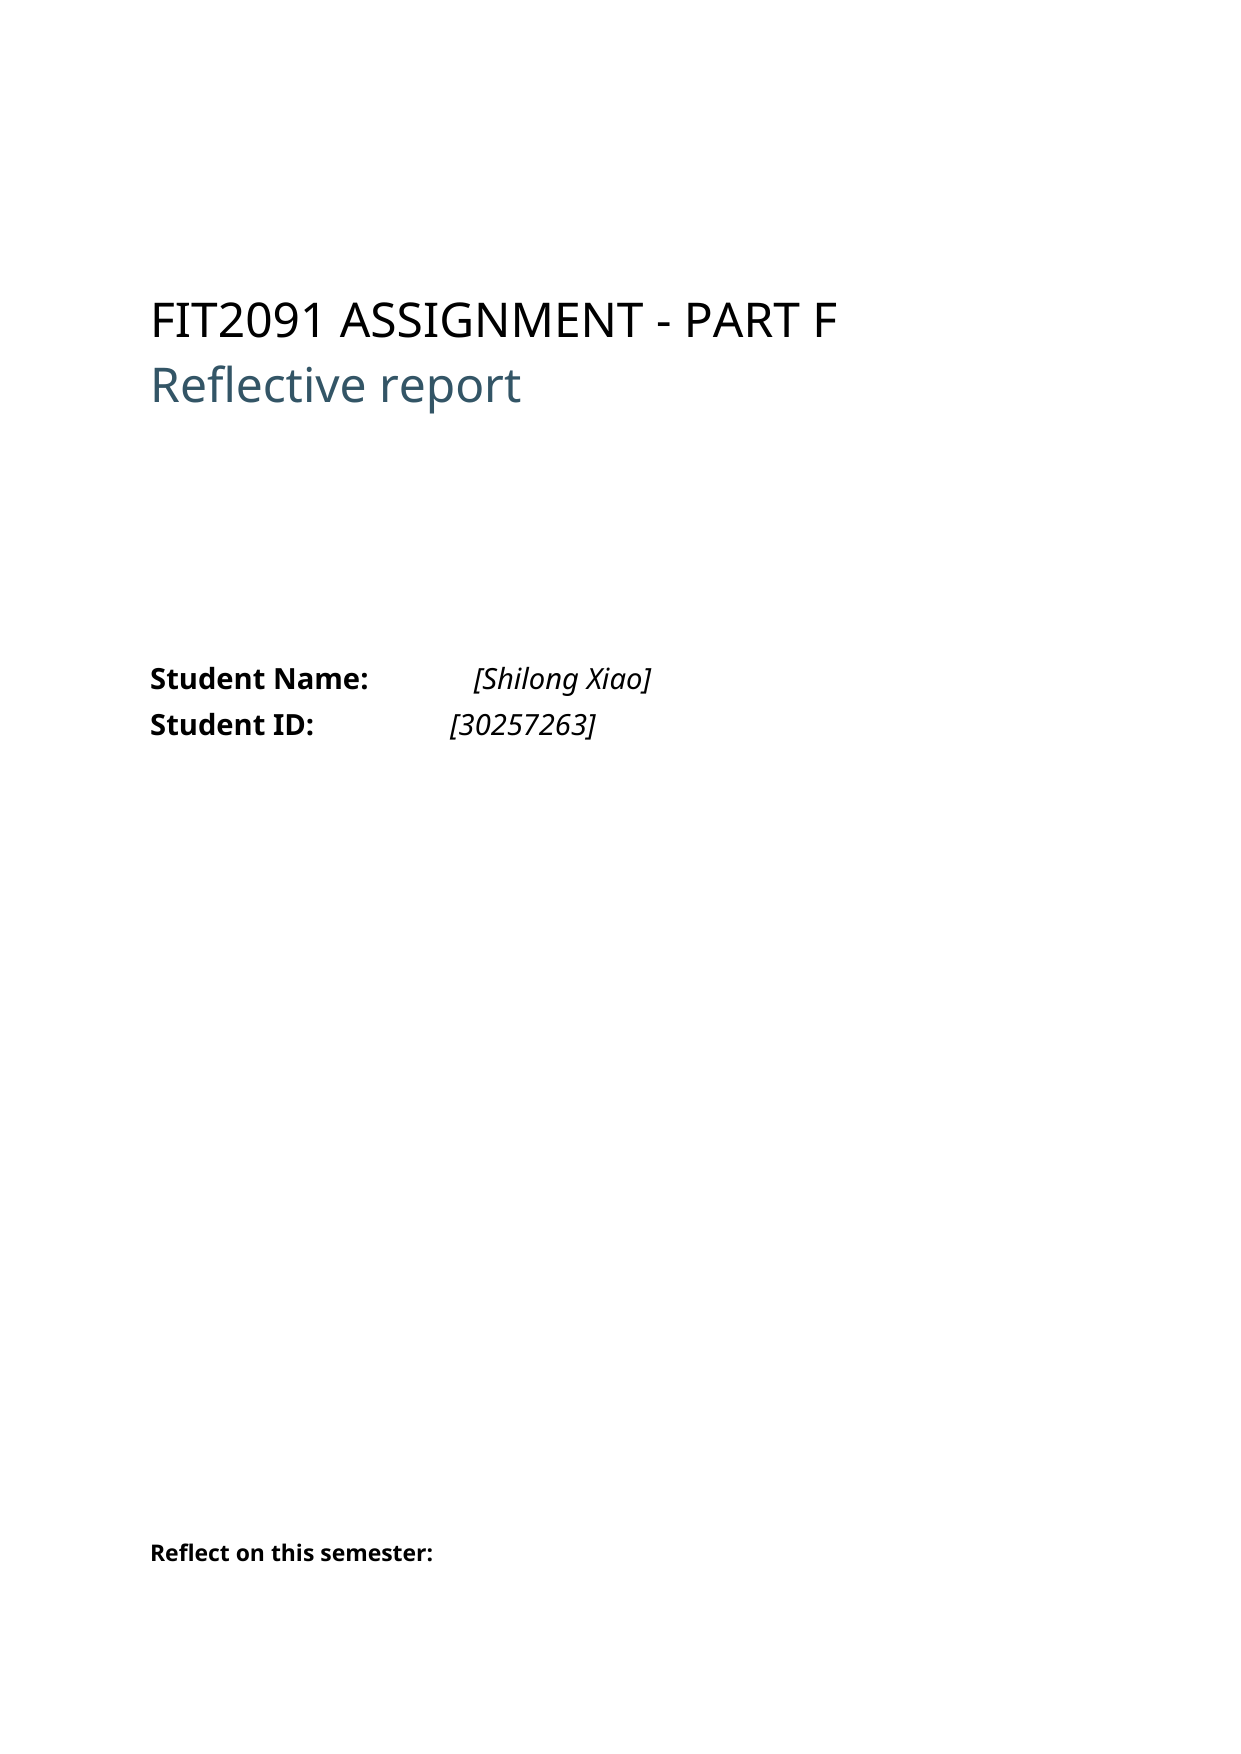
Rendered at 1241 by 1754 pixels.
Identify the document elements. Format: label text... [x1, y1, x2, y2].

text Student ID: [30257263] [150, 704, 1090, 744]
text Reflect on this semester: [150, 1537, 1090, 1568]
text Reflective report [150, 352, 1090, 417]
text FIT2091 ASSIGNMENT - PART F [150, 286, 1090, 352]
text Student Name: [Shilong Xiao] [150, 658, 1090, 698]
